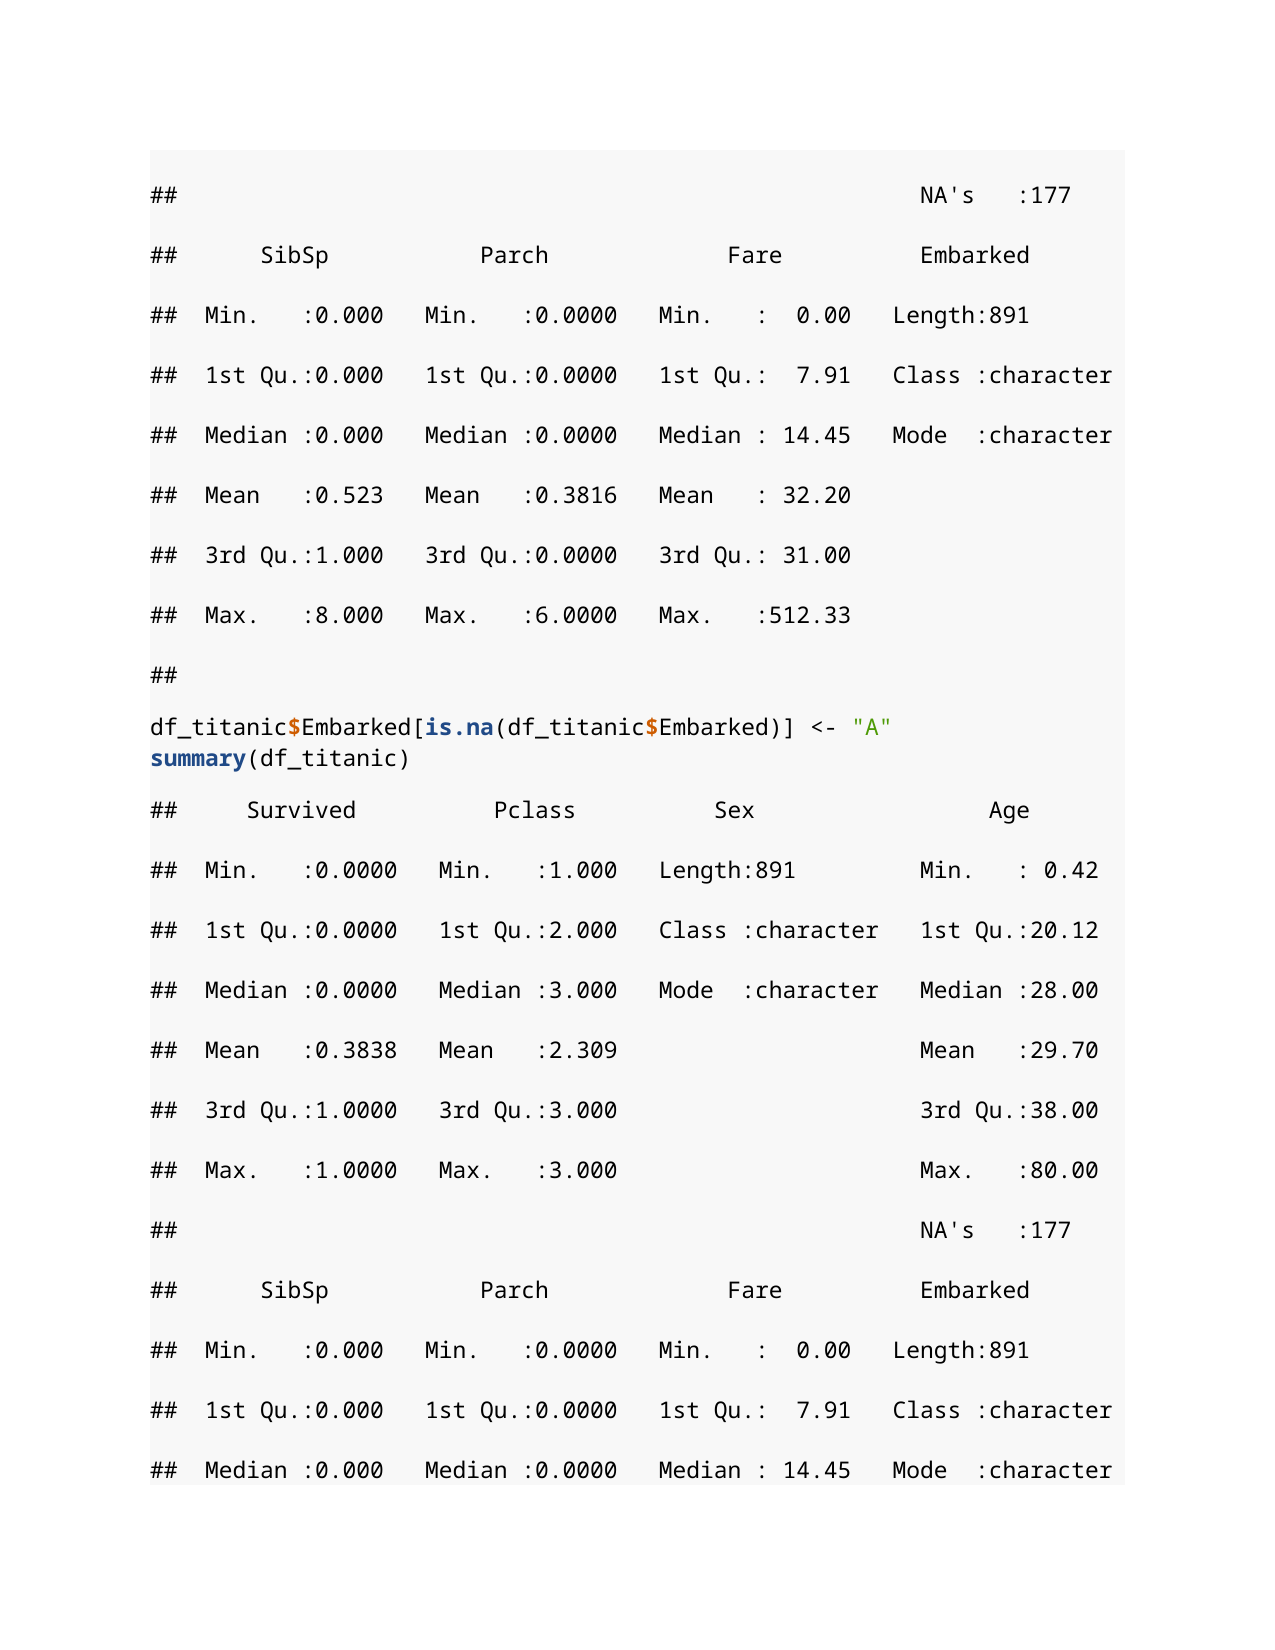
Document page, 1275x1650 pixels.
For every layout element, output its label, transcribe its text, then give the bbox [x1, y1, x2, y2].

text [150, 794, 1125, 1485]
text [150, 150, 1125, 690]
text df_titanic$Embarked[is.na(df_titanic$Embarked)] <- "A" summary(df_titanic) [411, 711, 1125, 773]
